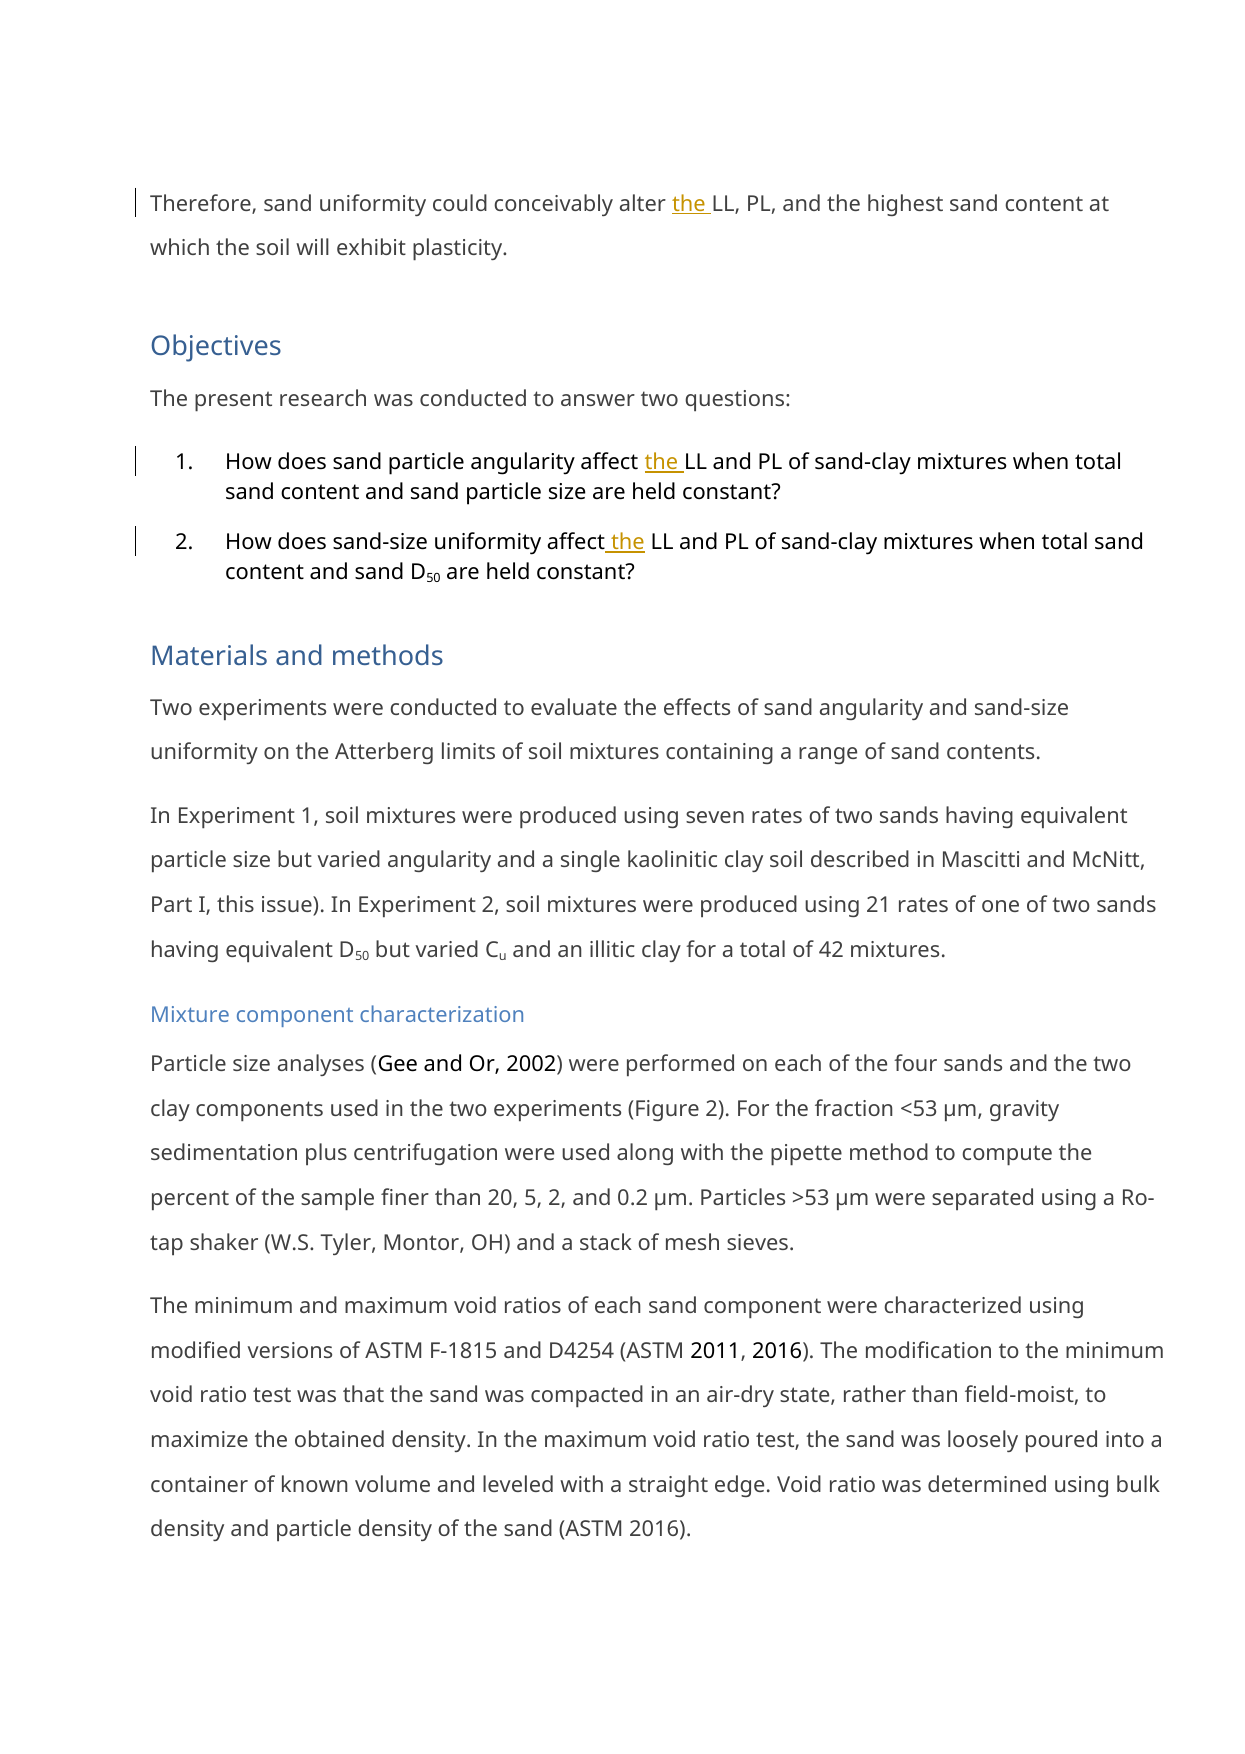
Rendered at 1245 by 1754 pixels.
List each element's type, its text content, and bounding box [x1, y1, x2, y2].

text In Experiment 1, soil mixtures were produced using seven rates of two sands having equivalent particle size but varied angularity and a single kaolinitic clay soil described in Mascitti and McNitt, Part I, this issue). In Experiment 2, soil mixtures were produced using 21 rates of one of two sands having equivalent D50 but varied Cu and an illitic clay for a total of 42 mixtures. [150, 800, 1170, 963]
subtitle Objectives [150, 327, 1170, 364]
list How does sand particle angularity affect LL and PL of sand-clay mixtures when total sand content and sand particle size are held constant? [175, 446, 1170, 506]
text The present research was conducted to answer two questions: [150, 382, 1170, 412]
text The minimum and maximum void ratios of each sand component were characterized using modified versions of ASTM F-1815 and D4254 (ASTM 2011, 2016). The modification to the minimum void ratio test was that the sand was compacted in an air-dry state, rather than field-moist, to maximize the obtained density. In the maximum void ratio test, the sand was loosely poured into a container of known volume and leveled with a straight edge. Void ratio was determined using bulk density and particle density of the sand (ASTM 2016). [150, 1290, 1170, 1543]
subtitle Mixture component characterization [150, 999, 1170, 1029]
text Two experiments were conducted to evaluate the effects of sand angularity and sand-size uniformity on the Atterberg limits of soil mixtures containing a range of sand contents. [150, 692, 1170, 766]
subtitle Materials and methods [150, 636, 1170, 673]
list How does sand-size uniformity affect LL and PL of sand-clay mixtures when total sand content and sand D50 are held constant? [175, 526, 1170, 586]
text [150, 187, 1170, 262]
text Particle size analyses (Gee and Or, 2002) were performed on each of the four sands and the two clay components used in the two experiments (Figure 2). For the fraction <53 μm, gravity sedimentation plus centrifugation were used along with the pipette method to compute the percent of the sample finer than 20, 5, 2, and 0.2 μm. Particles >53 μm were separated using a Ro-tap shaker (W.S. Tyler, Montor, OH) and a stack of mesh sieves. [150, 1048, 1170, 1256]
